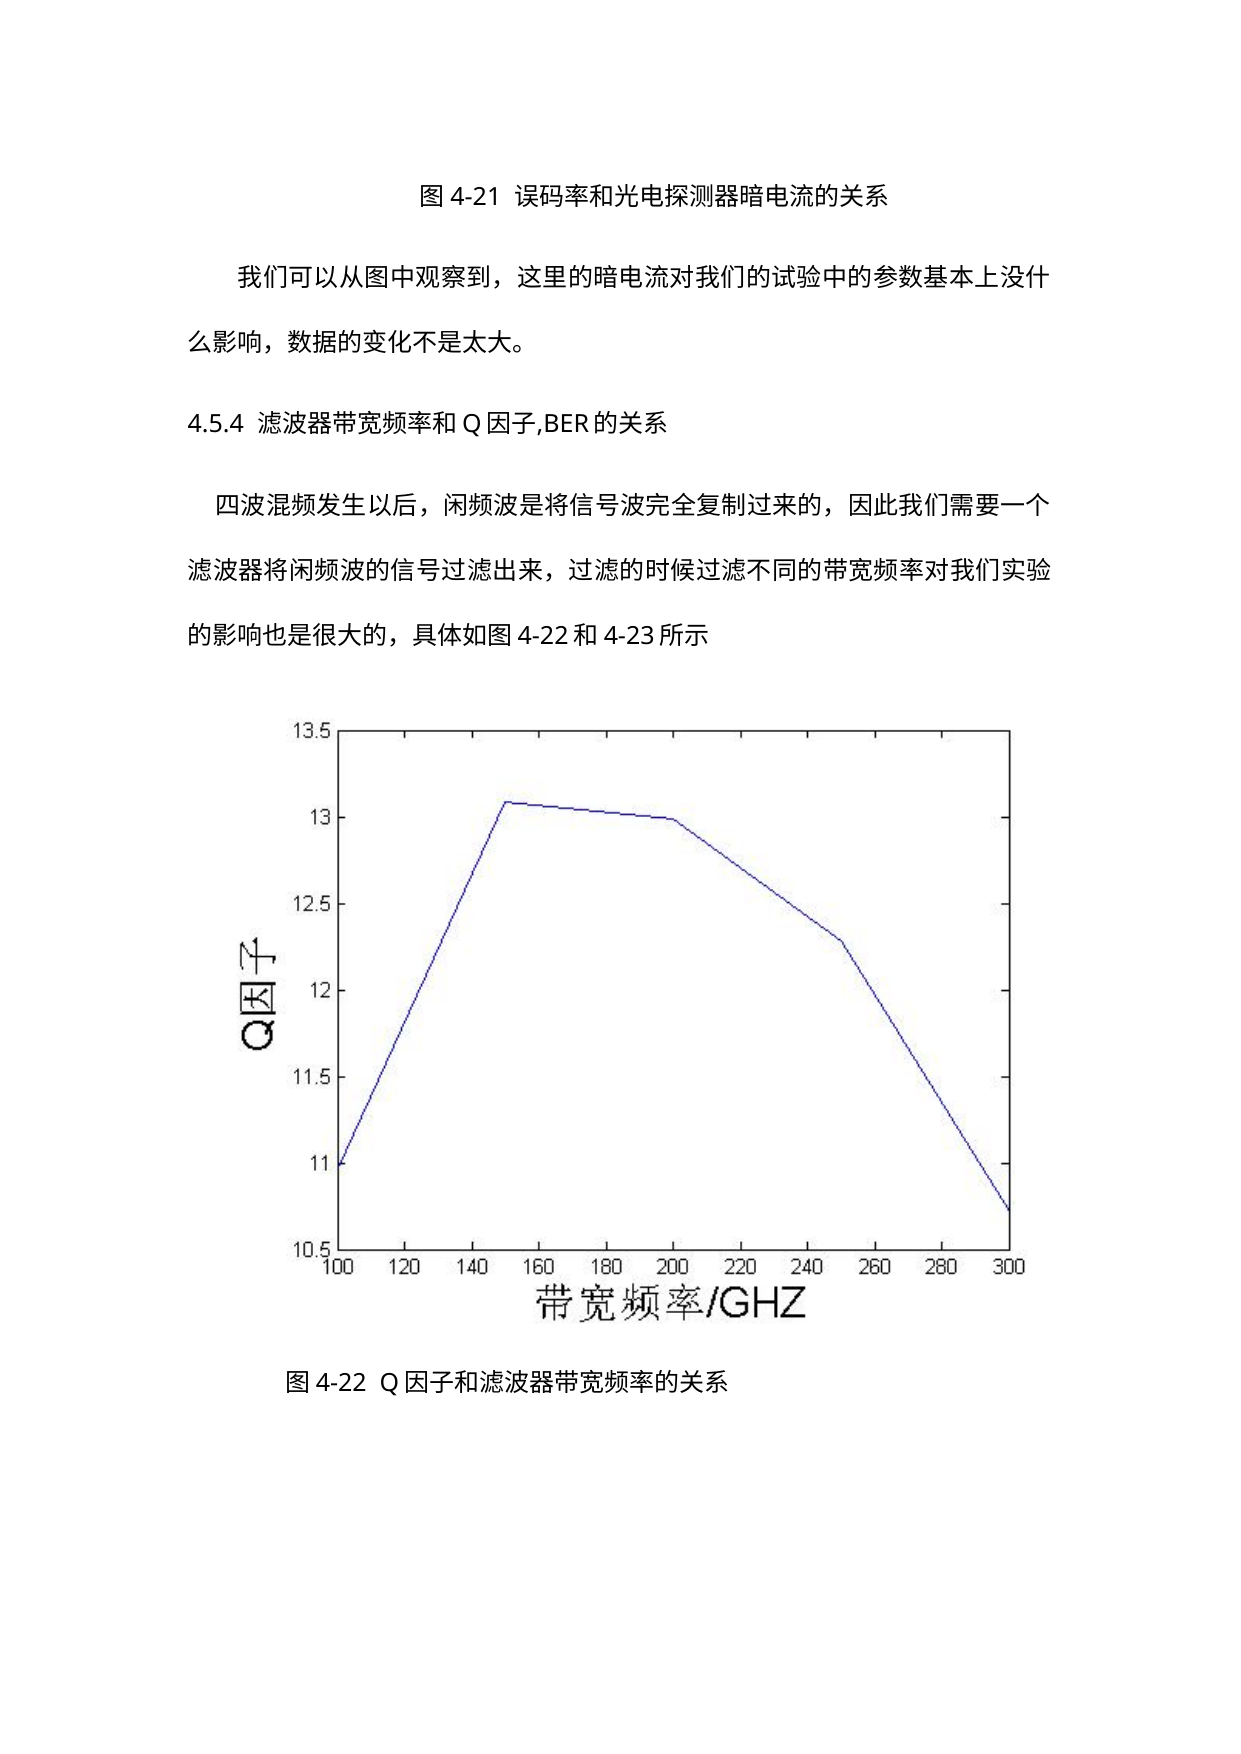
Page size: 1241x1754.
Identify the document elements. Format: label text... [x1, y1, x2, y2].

text 图 4-22 Q因子和滤波器带宽频率的关系 [187, 1348, 1053, 1413]
picture [225, 682, 1091, 1330]
text 四波混频发生以后，闲频波是将信号波完全复制过来的，因此我们需要一个滤波器将闲频波的信号过滤出来，过滤的时候过滤不同的带宽频率对我们实验的影响也是很大的，具体如图4-22和4-23所示 [187, 471, 1053, 666]
text 4.5.4 滤波器带宽频率和Q因子,BER的关系 [187, 389, 1053, 454]
text 我们可以从图中观察到，这里的暗电流对我们的试验中的参数基本上没什么影响，数据的变化不是太大。 [187, 243, 1053, 373]
text 图 4-21 误码率和光电探测器暗电流的关系 [187, 162, 1053, 227]
